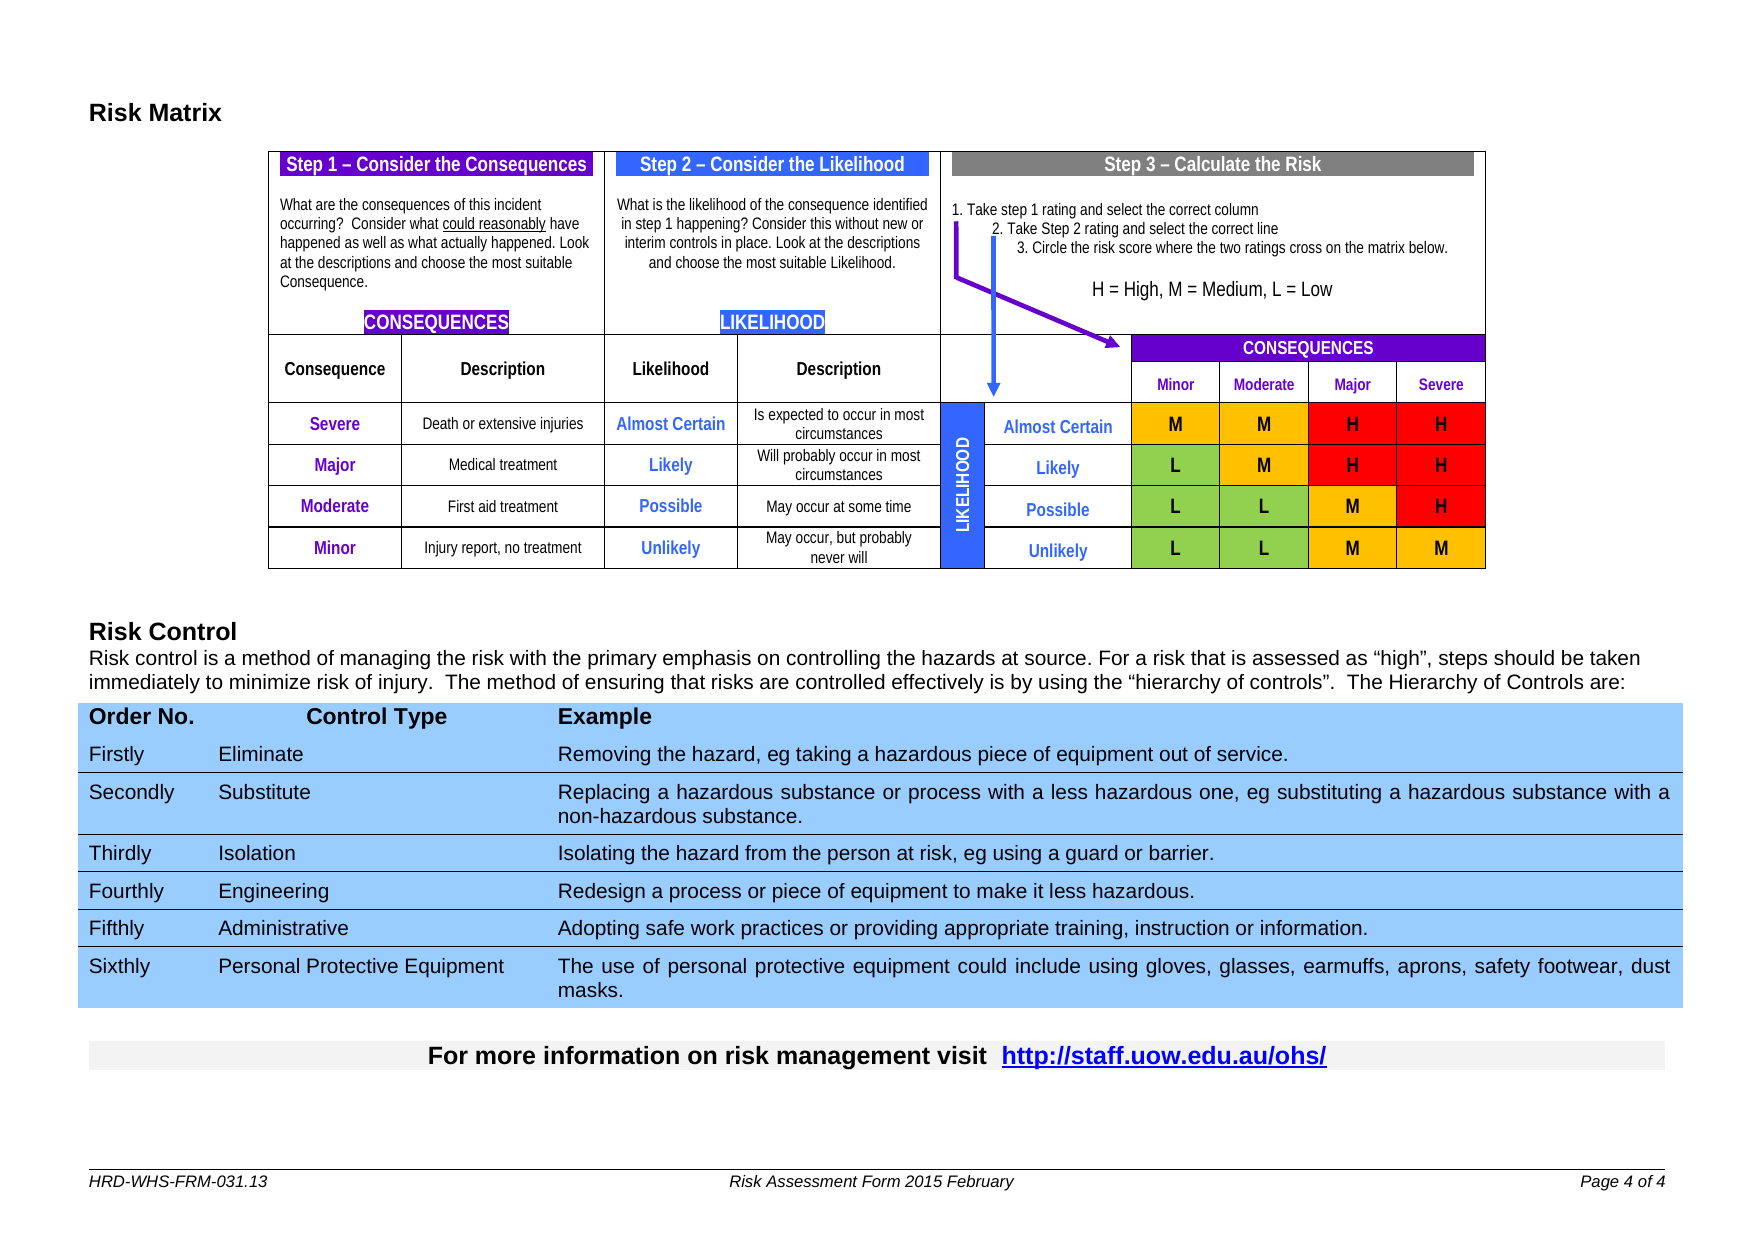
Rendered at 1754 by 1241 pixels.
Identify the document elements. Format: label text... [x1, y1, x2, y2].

table_cell Minor [269, 528, 401, 568]
table_cell M [1397, 528, 1485, 568]
table_cell May occur, but probably never will [738, 528, 940, 568]
table_cell L [1132, 445, 1219, 485]
table_cell L [1220, 528, 1308, 568]
table_cell CONSEQUENCES [1132, 335, 1485, 361]
table_cell Likelihood [605, 335, 737, 402]
table_cell Sixthly [78, 947, 207, 1008]
table_cell Major [269, 445, 401, 485]
table_cell Adopting safe work practices or providing appropriate training, instruction or information. [546, 910, 1683, 946]
table_cell Description [402, 335, 604, 402]
table_cell Unlikely [605, 528, 737, 568]
table_cell Unlikely [985, 528, 1131, 568]
table_cell LIKELIHOOD [941, 403, 984, 568]
table_cell H [1397, 403, 1485, 444]
table_cell Almost Certain [605, 403, 737, 444]
table_cell Possible [985, 486, 1131, 526]
text Risk Control [89, 617, 1665, 646]
table_cell Death or extensive injuries [402, 403, 604, 444]
text Risk control is a method of managing the risk with the primary emphasis on controlling the hazards at source. For a risk that is assessed as “high”, steps should be taken immediately to minimize risk of injury. The method of ensuring that risks are controlled effectively is by using the “hierarchy of controls”. The Hierarchy of Controls are: [89, 646, 1665, 693]
table_cell L [1132, 486, 1219, 526]
table_cell M [1220, 403, 1308, 444]
table_cell Personal Protective Equipment [207, 947, 546, 1008]
table_cell Firstly [78, 736, 207, 772]
table_header Step 2 – Consider the Likelihood What is the likelihood of the consequence identified in step 1 happening? Consider this without new or interim controls in place. Look at the descriptions and choose the most suitable Likelihood. LIKELIHOOD [605, 152, 940, 334]
table_cell Administrative [207, 910, 546, 946]
table_cell Secondly [78, 773, 207, 834]
table_cell M [1220, 445, 1308, 485]
table_cell Consequence [269, 335, 401, 402]
table_cell Fifthly [78, 910, 207, 946]
table_cell H [1309, 403, 1396, 444]
text Risk Matrix [89, 98, 1665, 127]
table_cell M [1309, 486, 1396, 526]
table_cell Moderate [1220, 362, 1308, 402]
table_cell The use of personal protective equipment could include using gloves, glasses, earmuffs, aprons, safety footwear, dust masks. [546, 947, 1683, 1008]
table_cell L [1132, 528, 1219, 568]
table_cell H [1397, 486, 1485, 526]
table_cell Isolating the hazard from the person at risk, eg using a guard or barrier. [546, 835, 1683, 871]
table_cell Eliminate [207, 736, 546, 772]
table_cell Major [1309, 362, 1396, 402]
table_cell Moderate [269, 486, 401, 526]
table_cell Injury report, no treatment [402, 528, 604, 568]
table_cell H [1309, 445, 1396, 485]
table_cell Will probably occur in most circumstances [738, 445, 940, 485]
table_cell Engineering [207, 872, 546, 909]
table_header Example [546, 703, 1683, 736]
table_cell Description [738, 335, 940, 402]
table_cell Replacing a hazardous substance or process with a less hazardous one, eg substituting a hazardous substance with a non-hazardous substance. [546, 773, 1683, 834]
table_cell M [1309, 528, 1396, 568]
table_cell Likely [985, 445, 1131, 485]
table_cell Removing the hazard, eg taking a hazardous piece of equipment out of service. [546, 736, 1683, 772]
table_cell Isolation [207, 835, 546, 871]
table_cell L [1220, 486, 1308, 526]
table_cell Minor [1132, 362, 1219, 402]
table_cell M [1132, 403, 1219, 444]
table_cell Is expected to occur in most circumstances [738, 403, 940, 444]
table_cell Thirdly [78, 835, 207, 871]
table_cell Almost Certain [985, 403, 1131, 444]
table_header Step 1 – Consider the Consequences What are the consequences of this incident occurring? Consider what could reasonably have happened as well as what actually happened. Look at the descriptions and choose the most suitable Consequence. CONSEQUENCES [269, 152, 604, 334]
table_cell Possible [605, 486, 737, 526]
table_header Order No. [78, 703, 207, 736]
text For more information on risk management visit http://staff.uow.edu.au/ohs/ [89, 1041, 1665, 1070]
table_cell May occur at some time [738, 486, 940, 526]
table_cell Severe [1397, 362, 1485, 402]
table_cell H [1397, 445, 1485, 485]
table_cell Likely [605, 445, 737, 485]
table_cell First aid treatment [402, 486, 604, 526]
table_cell [941, 335, 1131, 402]
table_cell Redesign a process or piece of equipment to make it less hazardous. [546, 872, 1683, 909]
table_cell Medical treatment [402, 445, 604, 485]
table_header Control Type [207, 703, 546, 736]
table_header Step 3 – Calculate the Risk 1. Take step 1 rating and select the correct column 2. Take Step 2 rating and select the correct line 3. Circle the risk score where the two ratings cross on the matrix below. H = High, M = Medium, L = Low [941, 152, 1485, 334]
table_cell Substitute [207, 773, 546, 834]
table_cell Fourthly [78, 872, 207, 909]
table_cell Severe [269, 403, 401, 444]
